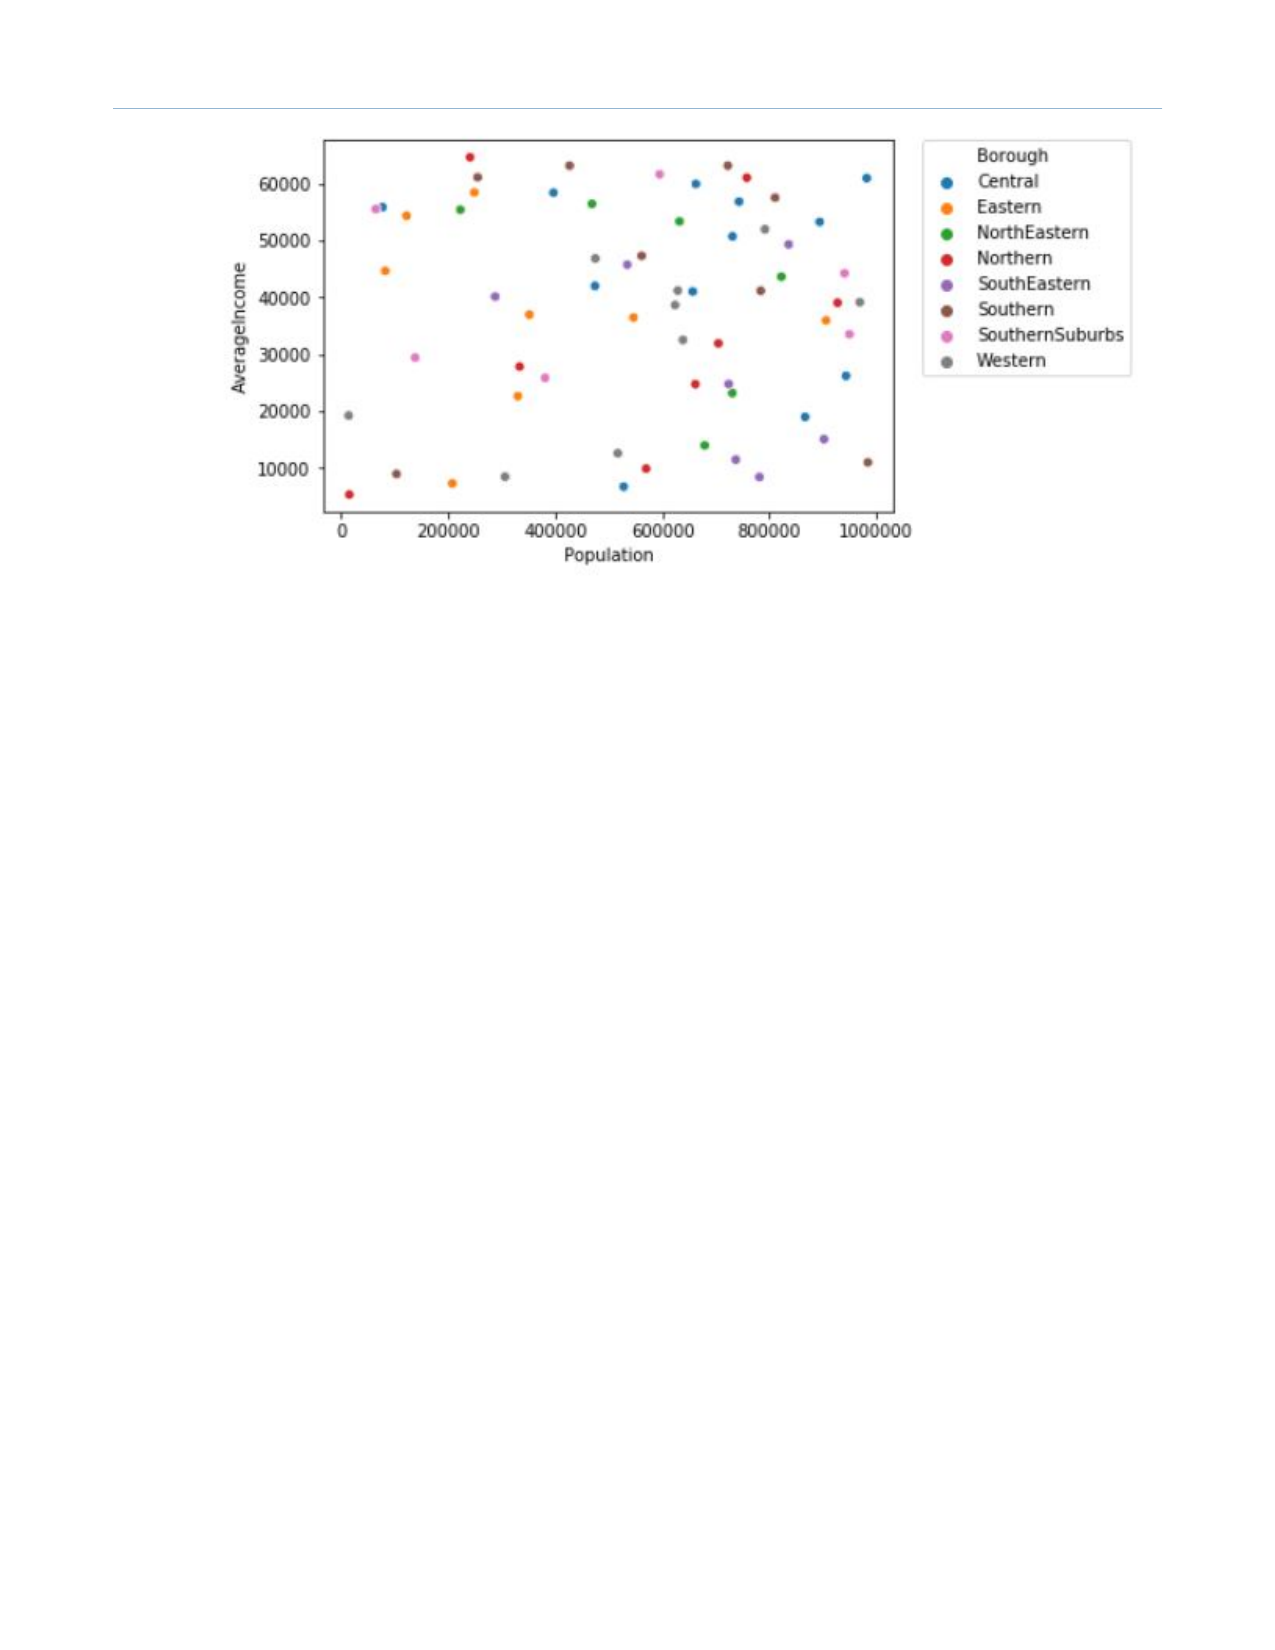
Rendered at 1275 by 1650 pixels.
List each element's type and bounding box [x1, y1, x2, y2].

picture [187, 112, 1141, 591]
